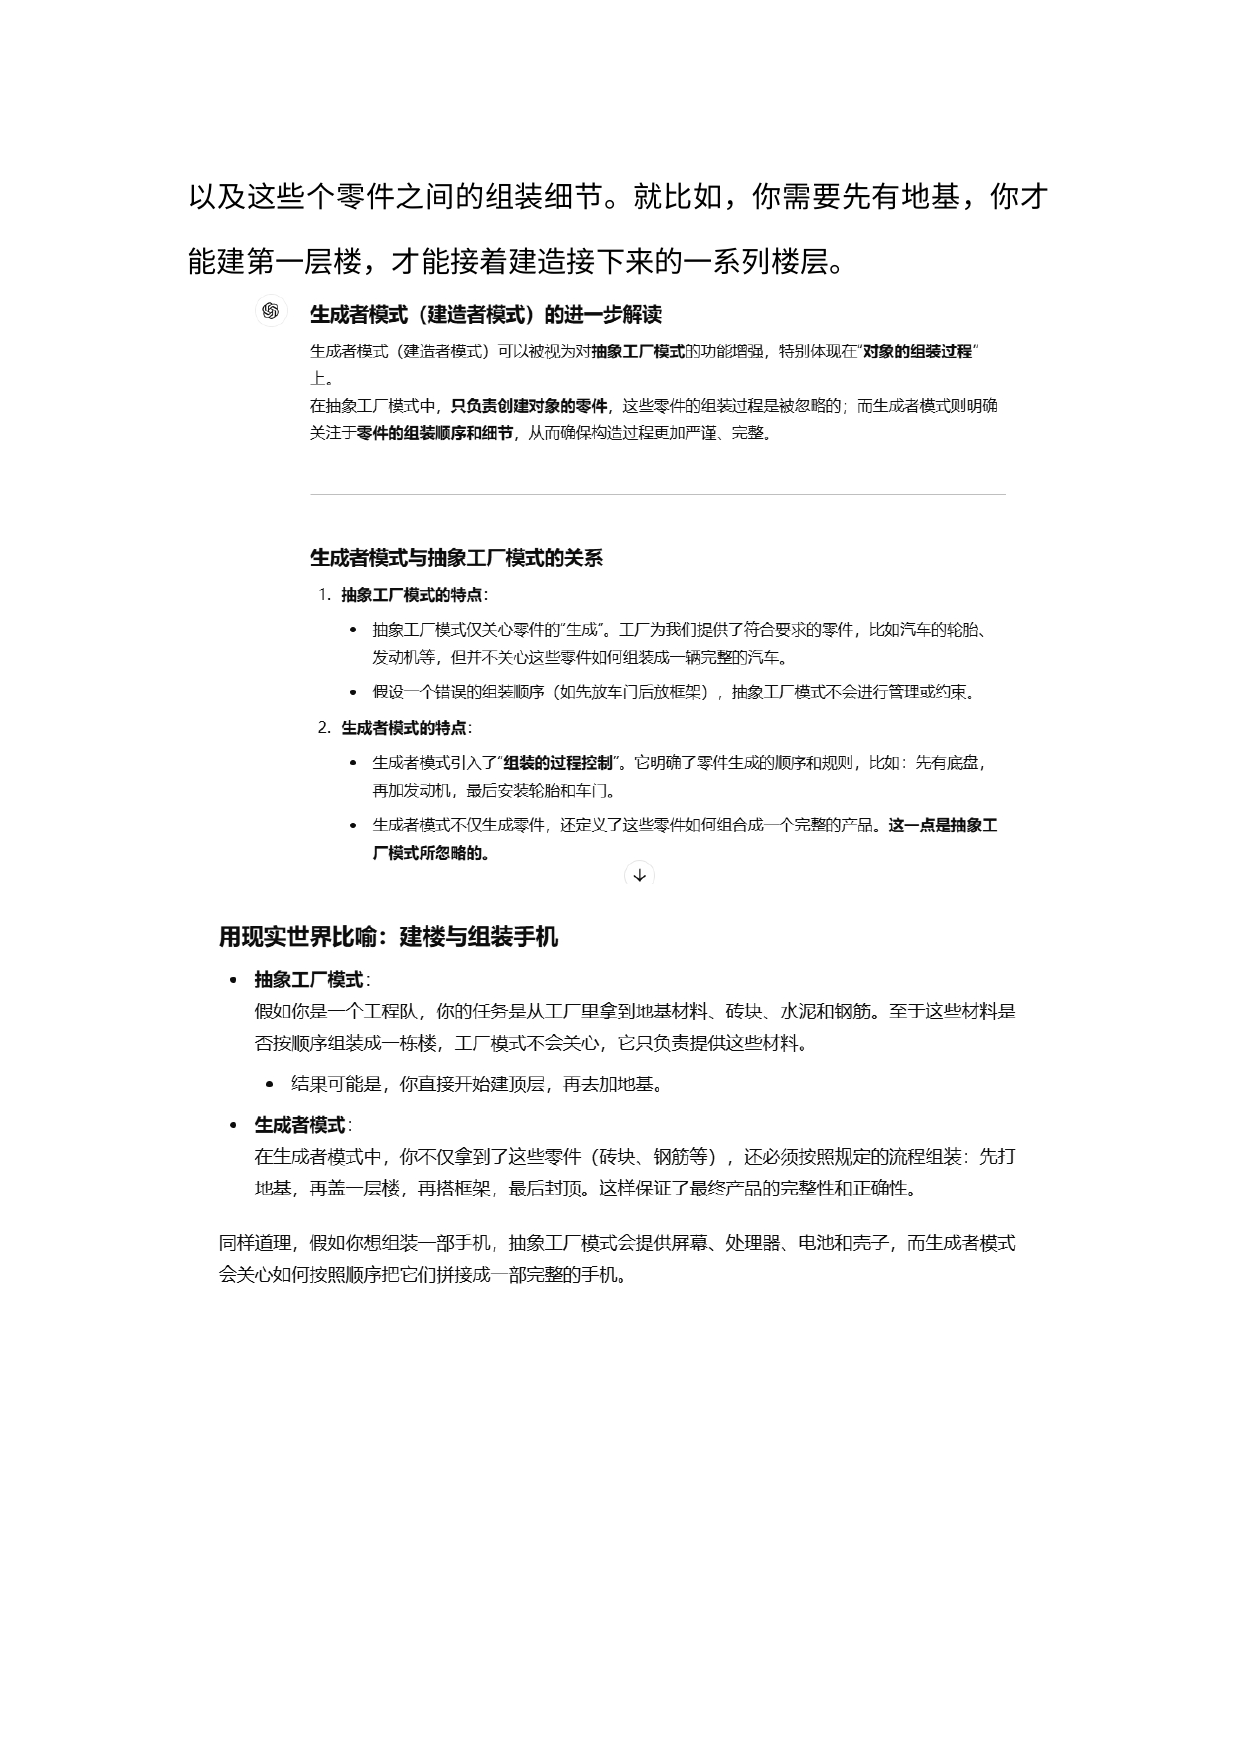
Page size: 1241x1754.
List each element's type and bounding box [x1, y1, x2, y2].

text [187, 162, 1053, 292]
picture [231, 292, 1096, 884]
picture [187, 909, 1053, 1323]
